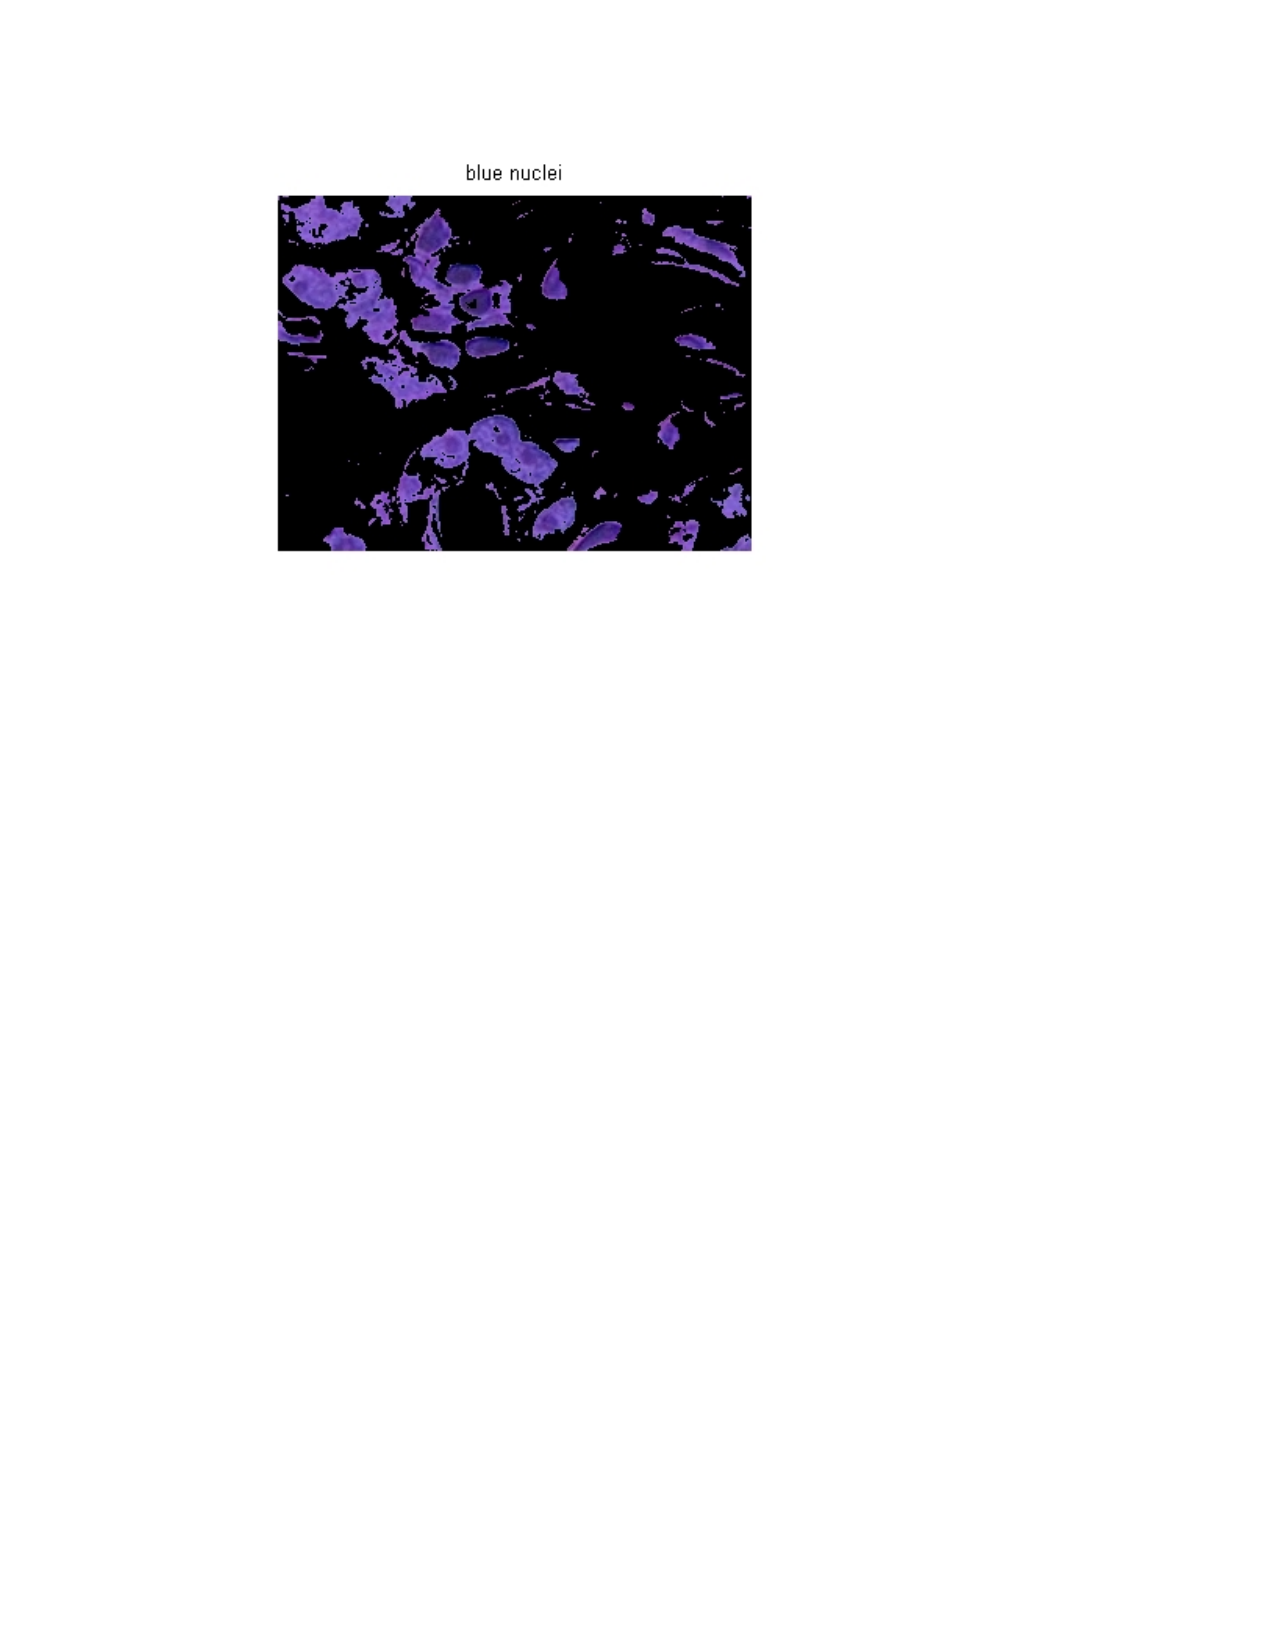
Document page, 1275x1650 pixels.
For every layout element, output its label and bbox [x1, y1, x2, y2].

picture [150, 150, 880, 639]
